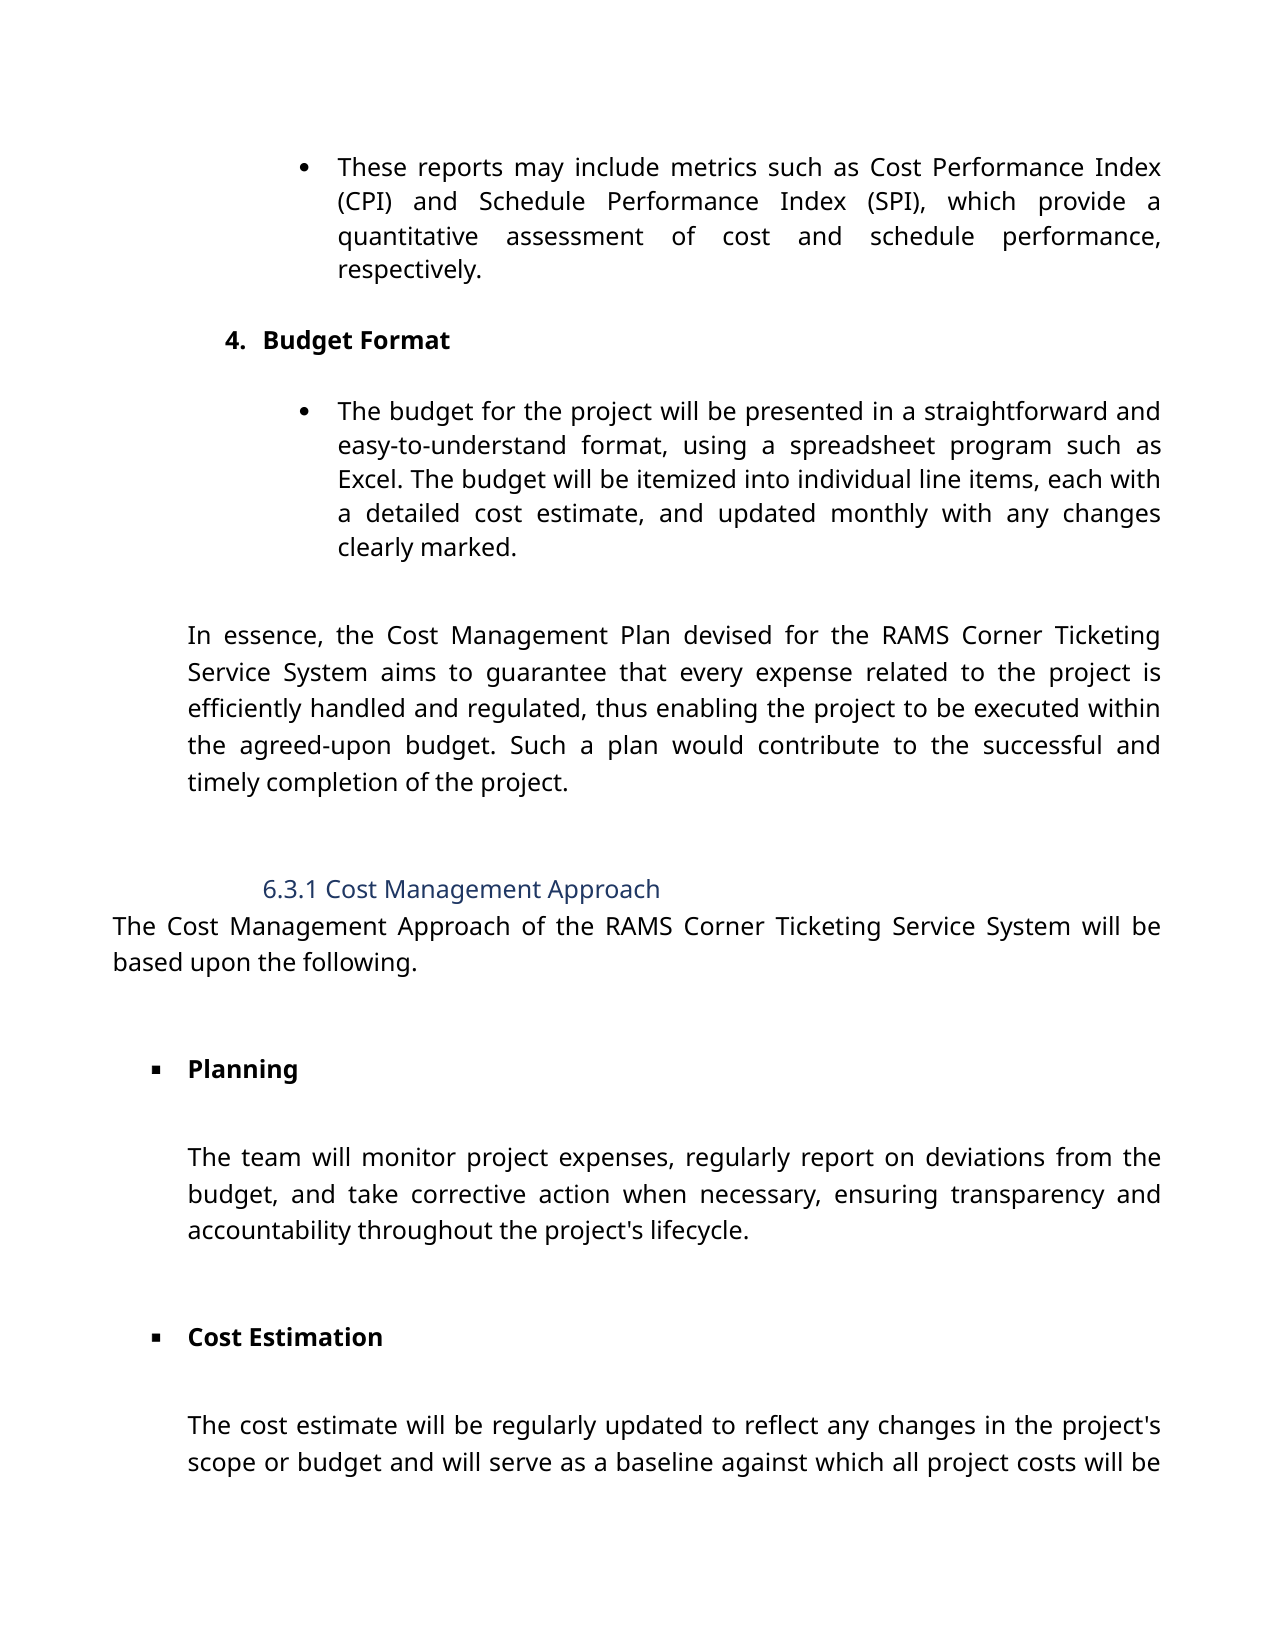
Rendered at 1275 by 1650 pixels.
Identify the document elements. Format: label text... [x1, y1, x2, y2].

text The Cost Management Approach of the RAMS Corner Ticketing Service System will be based upon the following. [112, 908, 1162, 979]
subtitle 6.3.1 Cost Management Approach [262, 872, 1162, 906]
text In essence, the Cost Management Plan devised for the RAMS Corner Ticketing Service System aims to guarantee that every expense related to the project is efficiently handled and regulated, thus enabling the project to be executed within the agreed-upon budget. Such a plan would contribute to the successful and timely completion of the project. [187, 618, 1162, 799]
list Cost Estimation [150, 1320, 1162, 1354]
list Planning [150, 1052, 1162, 1086]
list Budget Format [225, 323, 1162, 357]
list These reports may include metrics such as Cost Performance Index (CPI) and Schedule Performance Index (SPI), which provide a quantitative assessment of cost and schedule performance, respectively. [300, 150, 1162, 286]
